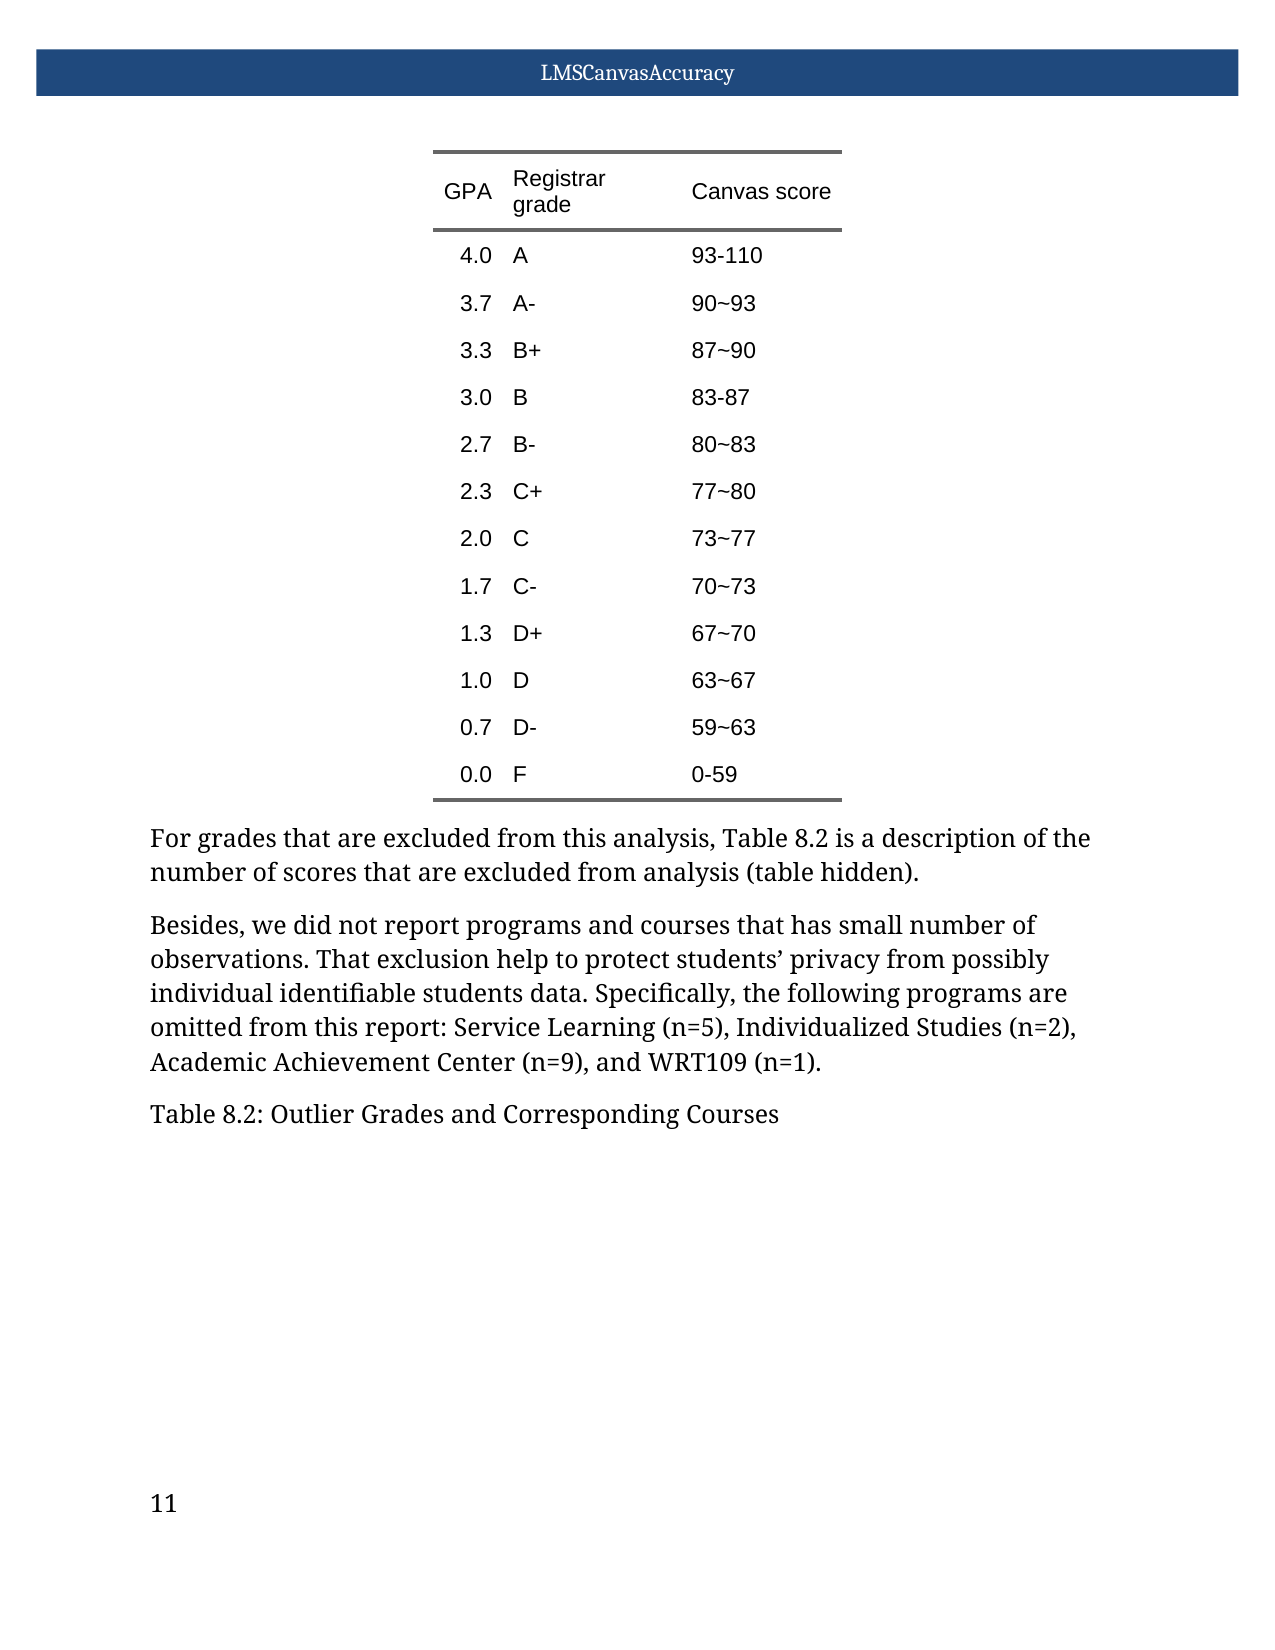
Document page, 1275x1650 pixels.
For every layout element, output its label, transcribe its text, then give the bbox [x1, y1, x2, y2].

table_cell 0.7 [433, 704, 502, 751]
table_cell 0.0 [433, 751, 502, 798]
table_cell 77~80 [681, 468, 842, 515]
text Table 8.2: Outlier Grades and Corresponding Courses [150, 1097, 1125, 1131]
table_cell A- [502, 279, 681, 326]
table_cell 2.3 [433, 468, 502, 515]
table_cell 3.7 [433, 279, 502, 326]
table_cell 2.0 [433, 515, 502, 562]
table_cell D [502, 657, 681, 704]
table_cell 87~90 [681, 326, 842, 373]
table_cell 0-59 [681, 751, 842, 798]
table_cell 4.0 [433, 232, 502, 279]
table_cell B+ [502, 326, 681, 373]
table_cell 70~73 [681, 562, 842, 609]
table_header Registrar grade [502, 154, 681, 228]
table_cell 3.3 [433, 326, 502, 373]
table_cell 1.0 [433, 657, 502, 704]
table_cell 63~67 [681, 657, 842, 704]
table_cell 59~63 [681, 704, 842, 751]
table_cell 90~93 [681, 279, 842, 326]
table_header GPA [433, 154, 502, 228]
table_cell D- [502, 704, 681, 751]
table_cell 1.7 [433, 562, 502, 609]
table_cell D+ [502, 609, 681, 657]
table_cell 83-87 [681, 374, 842, 421]
table_cell F [502, 751, 681, 798]
table_cell 2.7 [433, 421, 502, 468]
table_cell 93-110 [681, 232, 842, 279]
table_cell 3.0 [433, 374, 502, 421]
table_cell C- [502, 562, 681, 609]
table_cell B [502, 374, 681, 421]
table_cell A [502, 232, 681, 279]
text Besides, we did not report programs and courses that has small number of observations. That exclusion help to protect students’ privacy from possibly individual identifiable students data. Specifically, the following programs are omitted from this report: Service Learning (n=5), Individualized Studies (n=2), Academic Achievement Center (n=9), and WRT109 (n=1). [150, 908, 1125, 1078]
table_cell C [502, 515, 681, 562]
table_cell C+ [502, 468, 681, 515]
table_cell 80~83 [681, 421, 842, 468]
text For grades that are excluded from this analysis, Table 8.2 is a description of the number of scores that are excluded from analysis (table hidden). [150, 821, 1125, 889]
table_cell 67~70 [681, 609, 842, 657]
table_cell 73~77 [681, 515, 842, 562]
table_cell B- [502, 421, 681, 468]
table_cell 1.3 [433, 609, 502, 657]
table_header Canvas score [681, 154, 842, 228]
